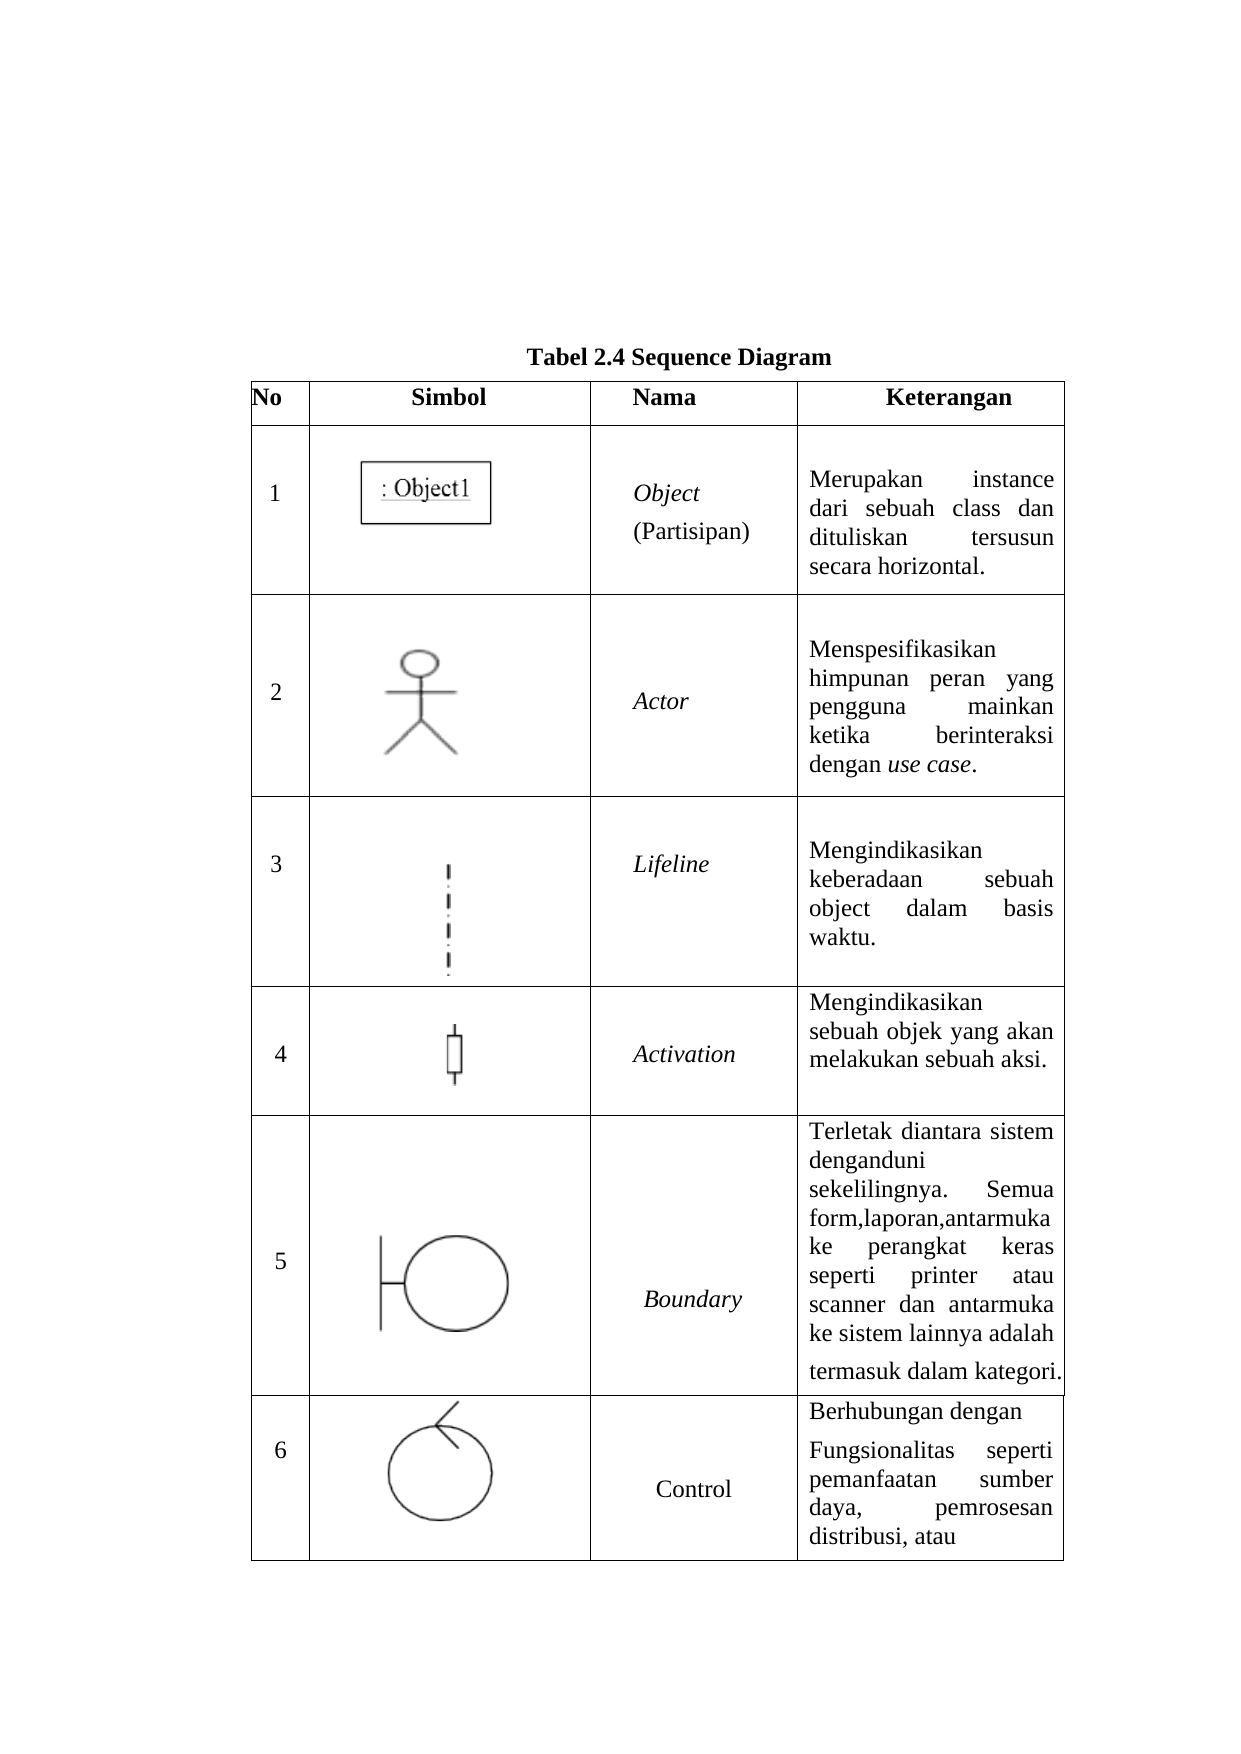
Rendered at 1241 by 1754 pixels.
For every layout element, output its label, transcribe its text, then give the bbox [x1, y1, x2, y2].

picture [446, 1024, 463, 1086]
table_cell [798, 1396, 1063, 1560]
picture [369, 1398, 510, 1531]
table_header Keterangan [798, 382, 1064, 425]
table_cell Lifeline [591, 797, 797, 986]
table_cell [310, 1116, 590, 1395]
table_cell 1 [252, 426, 309, 594]
table_cell Object (Partisipan) [591, 426, 797, 594]
table_cell 3 [252, 797, 309, 986]
table_header Nama [591, 382, 797, 425]
table_cell [310, 987, 590, 1115]
table_cell Mengindikasikan sebuah objek yang akan melakukan sebuah aksi. [798, 987, 1064, 1115]
list Tabel 2.4 Sequence Diagram [295, 342, 1063, 371]
table_cell Terletak diantara sistem denganduni sekelilingnya. Semua form,laporan,antarmuka ke perangkat keras seperti printer atau scanner dan antarmuka ke sistem lainnya adalah termasuk dalam kategori. [798, 1116, 1064, 1395]
table_cell 6 [252, 1396, 309, 1560]
table_header Simbol [310, 382, 590, 425]
table_cell Activation [591, 987, 797, 1115]
table_cell Mengindikasikan keberadaan sebuah object dalam basis waktu. [798, 797, 1064, 986]
table_cell [310, 797, 590, 986]
table_cell [310, 426, 590, 594]
picture [379, 1235, 510, 1332]
table_cell Actor [591, 595, 797, 796]
picture [446, 863, 451, 976]
table_cell [310, 1396, 590, 1560]
picture [363, 629, 484, 772]
picture [350, 450, 501, 534]
table_cell 4 [252, 987, 309, 1115]
table_cell Boundary [591, 1116, 797, 1395]
table_cell Control [591, 1396, 797, 1560]
table_cell [310, 595, 590, 796]
table_cell Merupakan instance dari sebuah class dan dituliskan tersusun secara horizontal. [798, 426, 1064, 594]
table_cell 2 [252, 595, 309, 796]
table_header No [252, 382, 309, 425]
table_cell 5 [252, 1116, 309, 1395]
table_cell Menspesifikasikan himpunan peran yang pengguna mainkan ketika berinteraksi dengan use case. [798, 595, 1064, 796]
